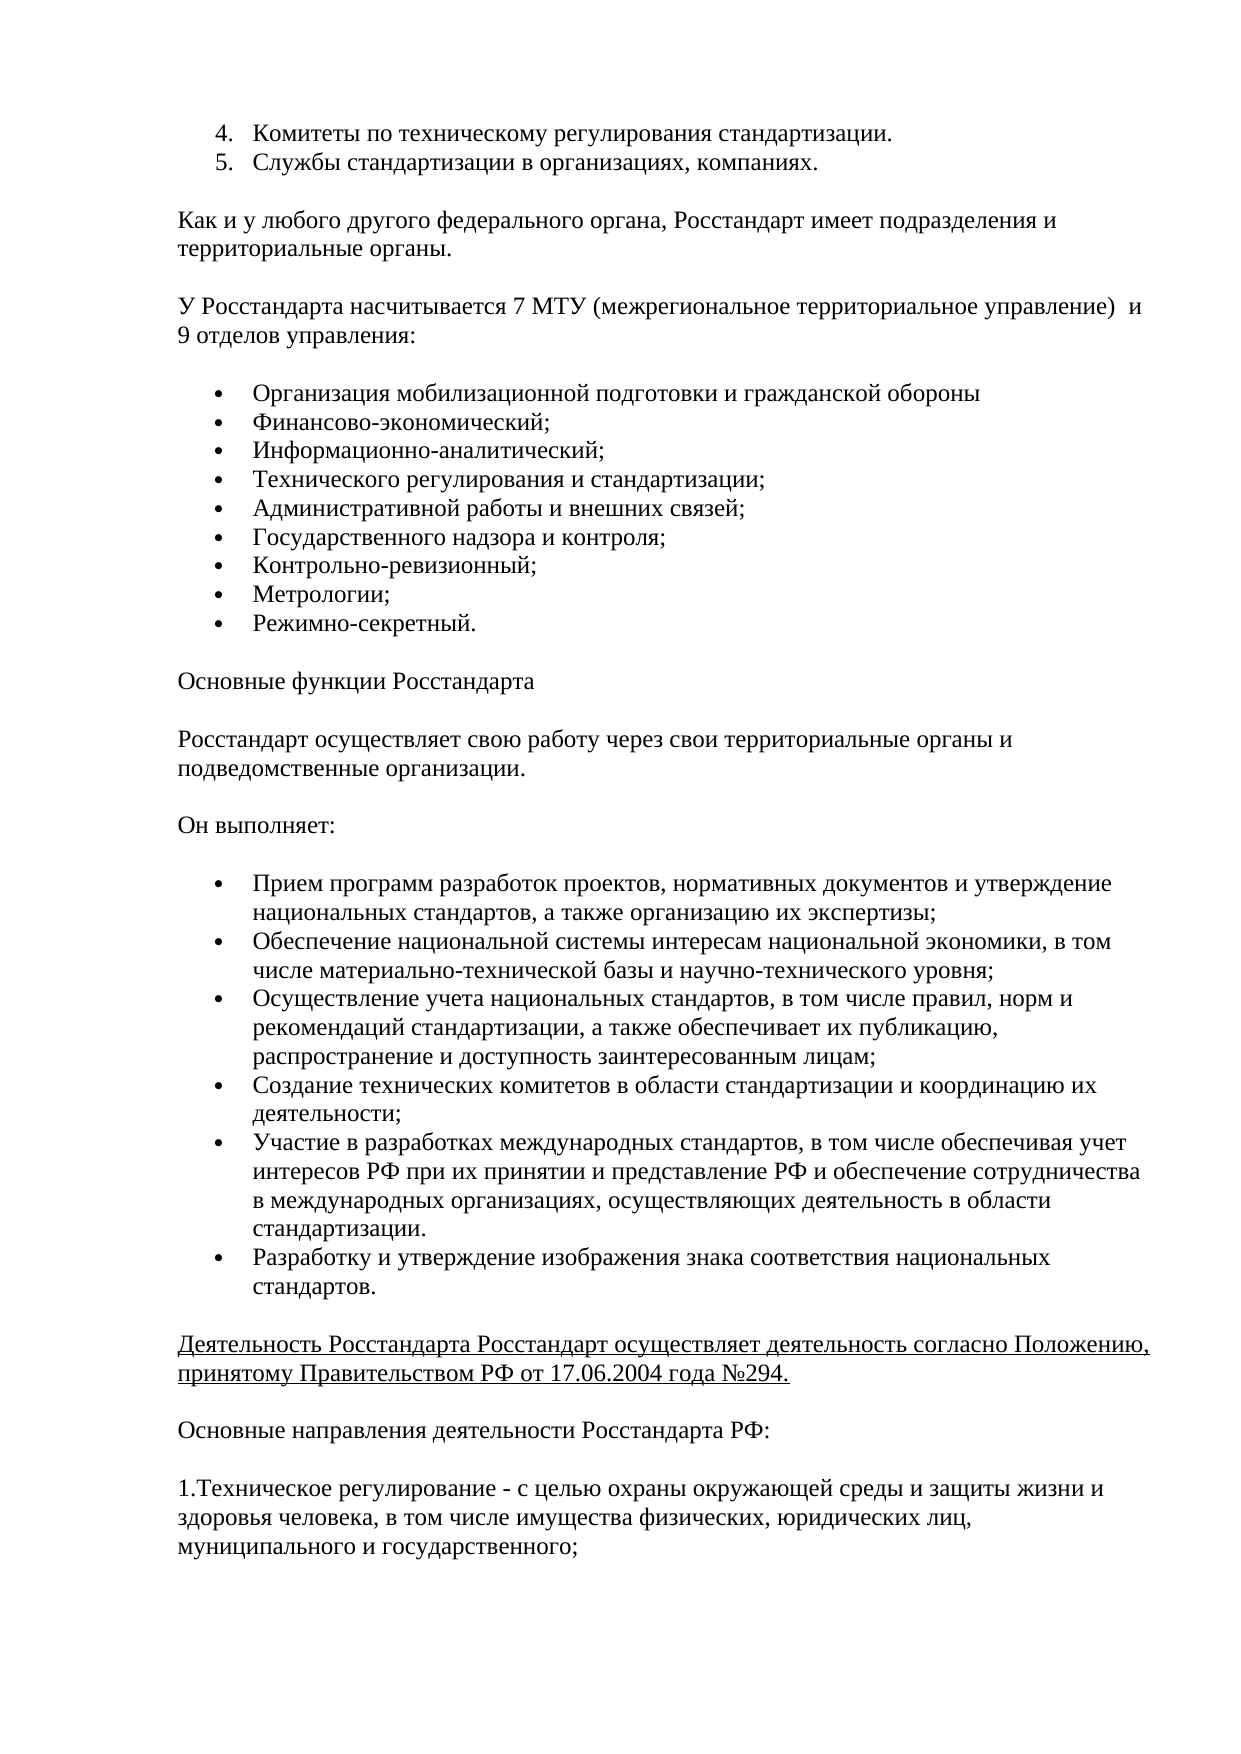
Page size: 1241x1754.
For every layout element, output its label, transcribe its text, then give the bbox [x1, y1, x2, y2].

list Технического регулирования и стандартизации; [215, 464, 1152, 493]
list Метрологии; [215, 579, 1152, 608]
list Участие в разработках международных стандартов, в том числе обеспечивая учет интересов РФ при их принятии и представление РФ и обеспечение сотрудничества в международных организациях, осуществляющих деятельность в области стандартизации. [215, 1127, 1152, 1242]
list Прием программ разработок проектов, нормативных документов и утверждение национальных стандартов, а также организацию их экспертизы; [215, 868, 1152, 926]
list Комитеты по техническому регулирования стандартизации. [215, 118, 1152, 147]
text Деятельность Росстандарта Росстандарт осуществляет деятельность согласно Положению, принятому Правительством РФ от 17.06.2004 года №294. [177, 1329, 1152, 1386]
text Росстандарт осуществляет свою работу через свои территориальные органы и подведомственные организации. [177, 724, 1152, 781]
list Финансово-экономический; [215, 407, 1152, 436]
text 1.Техническое регулирование - с целью охраны окружающей среды и защиты жизни и здоровья человека, в том числе имущества физических, юридических лиц, муниципального и государственного; [177, 1473, 1152, 1560]
text Как и у любого другого федерального органа, Росстандарт имеет подразделения и территориальные органы. [177, 205, 1152, 262]
text У Росстандарта насчитывается 7 МТУ (межрегиональное территориальное управление) и 9 отделов управления: [177, 291, 1152, 349]
list Осуществление учета национальных стандартов, в том числе правил, норм и рекомендаций стандартизации, а также обеспечивает их публикацию, распространение и доступность заинтересованным лицам; [215, 983, 1152, 1070]
list Государственного надзора и контроля; [215, 522, 1152, 551]
list Организация мобилизационной подготовки и гражданской обороны [215, 378, 1152, 407]
text Основные функции Росстандарта [177, 666, 1152, 695]
text Основные направления деятельности Росстандарта РФ: [177, 1416, 1152, 1444]
list Обеспечение национальной системы интересам национальной экономики, в том числе материально-технической базы и научно-технического уровня; [215, 926, 1152, 983]
list Разработку и утверждение изображения знака соответствия национальных стандартов. [215, 1242, 1152, 1300]
text Он выполняет: [177, 811, 1152, 839]
list Контрольно-ревизионный; [215, 551, 1152, 579]
list Создание технических комитетов в области стандартизации и координацию их деятельности; [215, 1070, 1152, 1127]
list Службы стандартизации в организациях, компаниях. [215, 147, 1152, 176]
list Режимно-секретный. [215, 608, 1152, 637]
list Административной работы и внешних связей; [215, 493, 1152, 522]
list Информационно-аналитический; [215, 436, 1152, 464]
